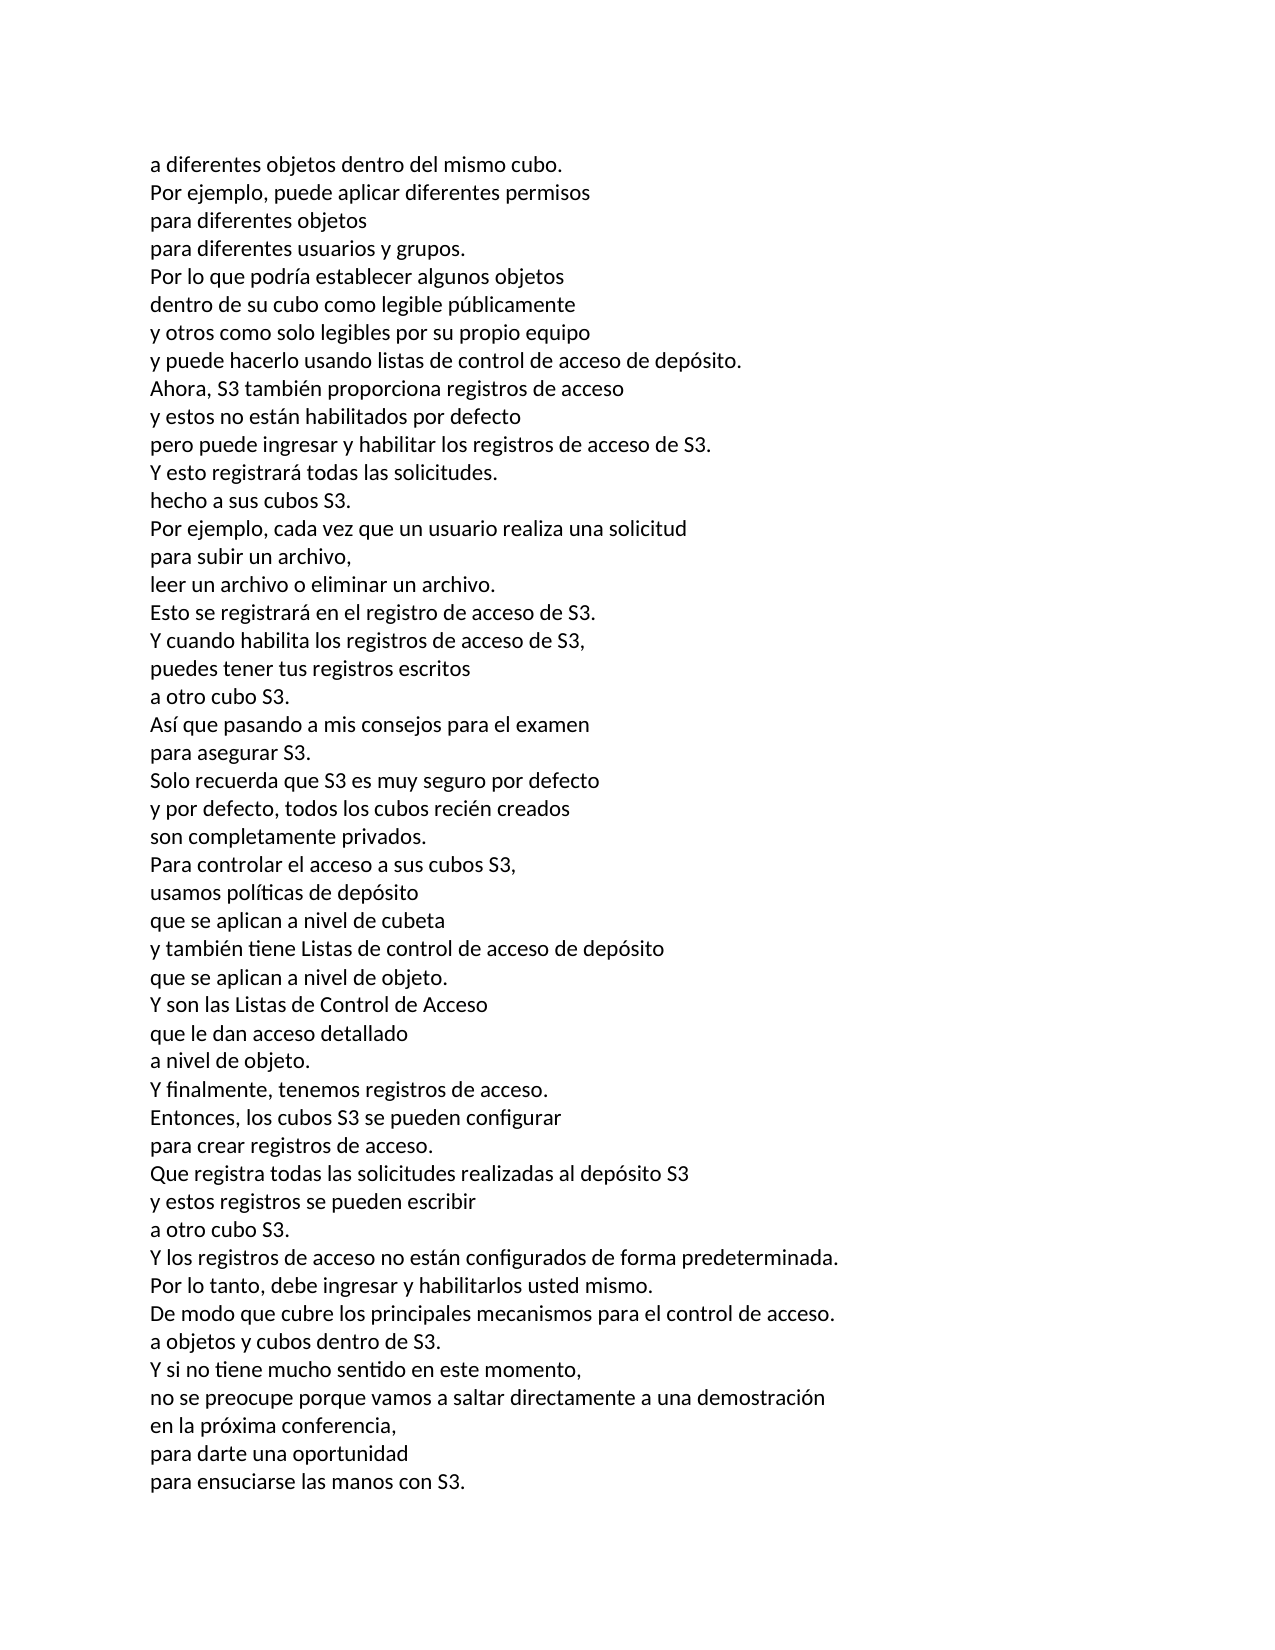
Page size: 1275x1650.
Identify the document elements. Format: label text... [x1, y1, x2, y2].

text Por lo tanto, debe ingresar y habilitarlos usted mismo. [150, 1271, 1125, 1299]
text para asegurar S3. [150, 738, 1125, 766]
text Por ejemplo, puede aplicar diferentes permisos [150, 178, 1125, 206]
text que se aplican a nivel de objeto. [150, 963, 1125, 991]
text hecho a sus cubos S3. [150, 486, 1125, 514]
text Para controlar el acceso a sus cubos S3, [150, 851, 1125, 878]
text para crear registros de acceso. [150, 1131, 1125, 1159]
text y otros como solo legibles por su propio equipo [150, 318, 1125, 346]
text y puede hacerlo usando listas de control de acceso de depósito. [150, 346, 1125, 374]
text Ahora, S3 también proporciona registros de acceso [150, 374, 1125, 402]
text son completamente privados. [150, 822, 1125, 851]
text que se aplican a nivel de cubeta [150, 907, 1125, 934]
text puedes tener tus registros escritos [150, 654, 1125, 682]
text Y esto registrará todas las solicitudes. [150, 458, 1125, 486]
text De modo que cubre los principales mecanismos para el control de acceso. [150, 1299, 1125, 1327]
text para ensuciarse las manos con S3. [150, 1467, 1125, 1495]
text Y los registros de acceso no están configurados de forma predeterminada. [150, 1243, 1125, 1271]
text Entonces, los cubos S3 se pueden configurar [150, 1103, 1125, 1131]
text y también tiene Listas de control de acceso de depósito [150, 934, 1125, 963]
text Y finalmente, tenemos registros de acceso. [150, 1075, 1125, 1103]
text Por ejemplo, cada vez que un usuario realiza una solicitud [150, 514, 1125, 542]
text pero puede ingresar y habilitar los registros de acceso de S3. [150, 430, 1125, 458]
text Así que pasando a mis consejos para el examen [150, 710, 1125, 738]
text Y cuando habilita los registros de acceso de S3, [150, 626, 1125, 654]
text y por defecto, todos los cubos recién creados [150, 794, 1125, 822]
text para darte una oportunidad [150, 1439, 1125, 1467]
text Solo recuerda que S3 es muy seguro por defecto [150, 766, 1125, 794]
text dentro de su cubo como legible públicamente [150, 290, 1125, 318]
text para diferentes usuarios y grupos. [150, 234, 1125, 262]
text usamos políticas de depósito [150, 878, 1125, 907]
text a otro cubo S3. [150, 682, 1125, 710]
text no se preocupe porque vamos a saltar directamente a una demostración [150, 1383, 1125, 1411]
text en la próxima conferencia, [150, 1411, 1125, 1439]
text a nivel de objeto. [150, 1047, 1125, 1075]
text para diferentes objetos [150, 206, 1125, 234]
text Y son las Listas de Control de Acceso [150, 991, 1125, 1019]
text a otro cubo S3. [150, 1215, 1125, 1243]
text para subir un archivo, [150, 542, 1125, 570]
text Esto se registrará en el registro de acceso de S3. [150, 598, 1125, 626]
text Por lo que podría establecer algunos objetos [150, 262, 1125, 290]
text y estos no están habilitados por defecto [150, 402, 1125, 430]
text Que registra todas las solicitudes realizadas al depósito S3 [150, 1159, 1125, 1187]
text a objetos y cubos dentro de S3. [150, 1327, 1125, 1355]
text a diferentes objetos dentro del mismo cubo. [150, 150, 1125, 178]
text que le dan acceso detallado [150, 1019, 1125, 1047]
text leer un archivo o eliminar un archivo. [150, 570, 1125, 598]
text Y si no tiene mucho sentido en este momento, [150, 1355, 1125, 1383]
text y estos registros se pueden escribir [150, 1187, 1125, 1215]
